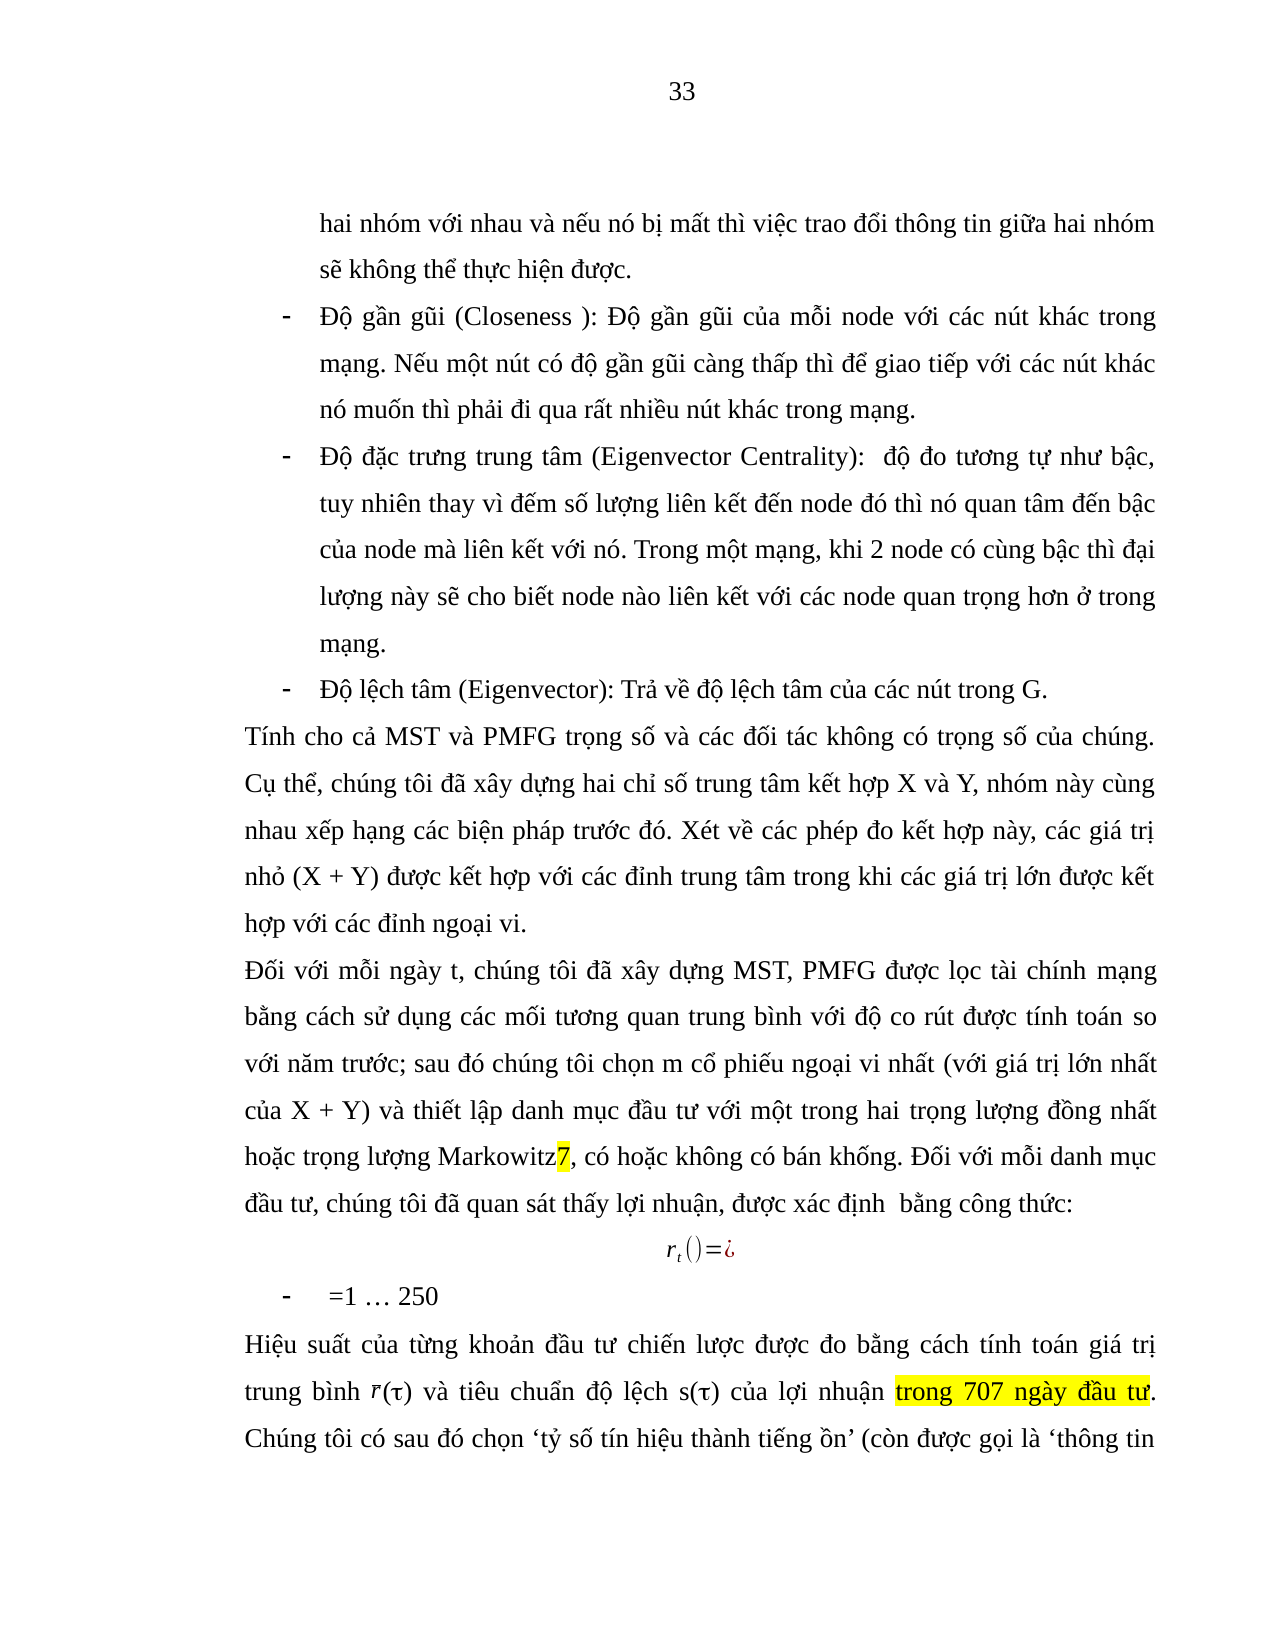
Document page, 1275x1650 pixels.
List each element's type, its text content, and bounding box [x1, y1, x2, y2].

list =1 … 250 [282, 1280, 1157, 1313]
list Độ gần gũi (Closeness ): Độ gần gũi của mỗi node với các nút khác trong mạng. Nếu một nút có độ gần gũi càng thấp thì để giao tiếp với các nút khác nó muốn thì phải đi qua rất nhiều nút khác trong mạng. [282, 300, 1157, 425]
text Tính cho cả MST và PMFG trọng số và các đối tác không có trọng số của chúng. Cụ thể, chúng tôi đã xây dựng hai chỉ số trung tâm kết hợp X và Y, nhóm này cùng nhau xếp hạng các biện pháp trước đó. Xét về các phép đo kết hợp này, các giá trị nhỏ (X + Y) được kết hợp với các đỉnh trung tâm trong khi các giá trị lớn được kết hợp với các đỉnh ngoại vi. [244, 721, 1157, 938]
text Đối với mỗi ngày t, chúng tôi đã xây dựng MST, PMFG được lọc tài chính mạng bằng cách sử dụng các mối tương quan trung bình với độ co rút được tính toán so với năm trước; sau đó chúng tôi chọn m cổ phiếu ngoại vi nhất (với giá trị lớn nhất của X + Y) và thiết lập danh mục đầu tư với một trong hai trọng lượng đồng nhất hoặc trọng lượng Markowitz7, có hoặc không có bán khống. Đối với mỗi danh mục đầu tư, chúng tôi đã quan sát thấy lợi nhuận, được xác định bằng công thức: [244, 954, 1157, 1218]
list Độ đặc trưng trung tâm (Eigenvector Centrality): độ đo tương tự như bậc, tuy nhiên thay vì đếm số lượng liên kết đến node đó thì nó quan tâm đến bậc của node mà liên kết với nó. Trong một mạng, khi 2 node có cùng bậc thì đại lượng này sẽ cho biết node nào liên kết với các node quan trọng hơn ở trong mạng. [282, 440, 1157, 658]
list Độ lệch tâm (Eigenvector): Trả về độ lệch tâm của các nút trong G. [282, 674, 1157, 705]
